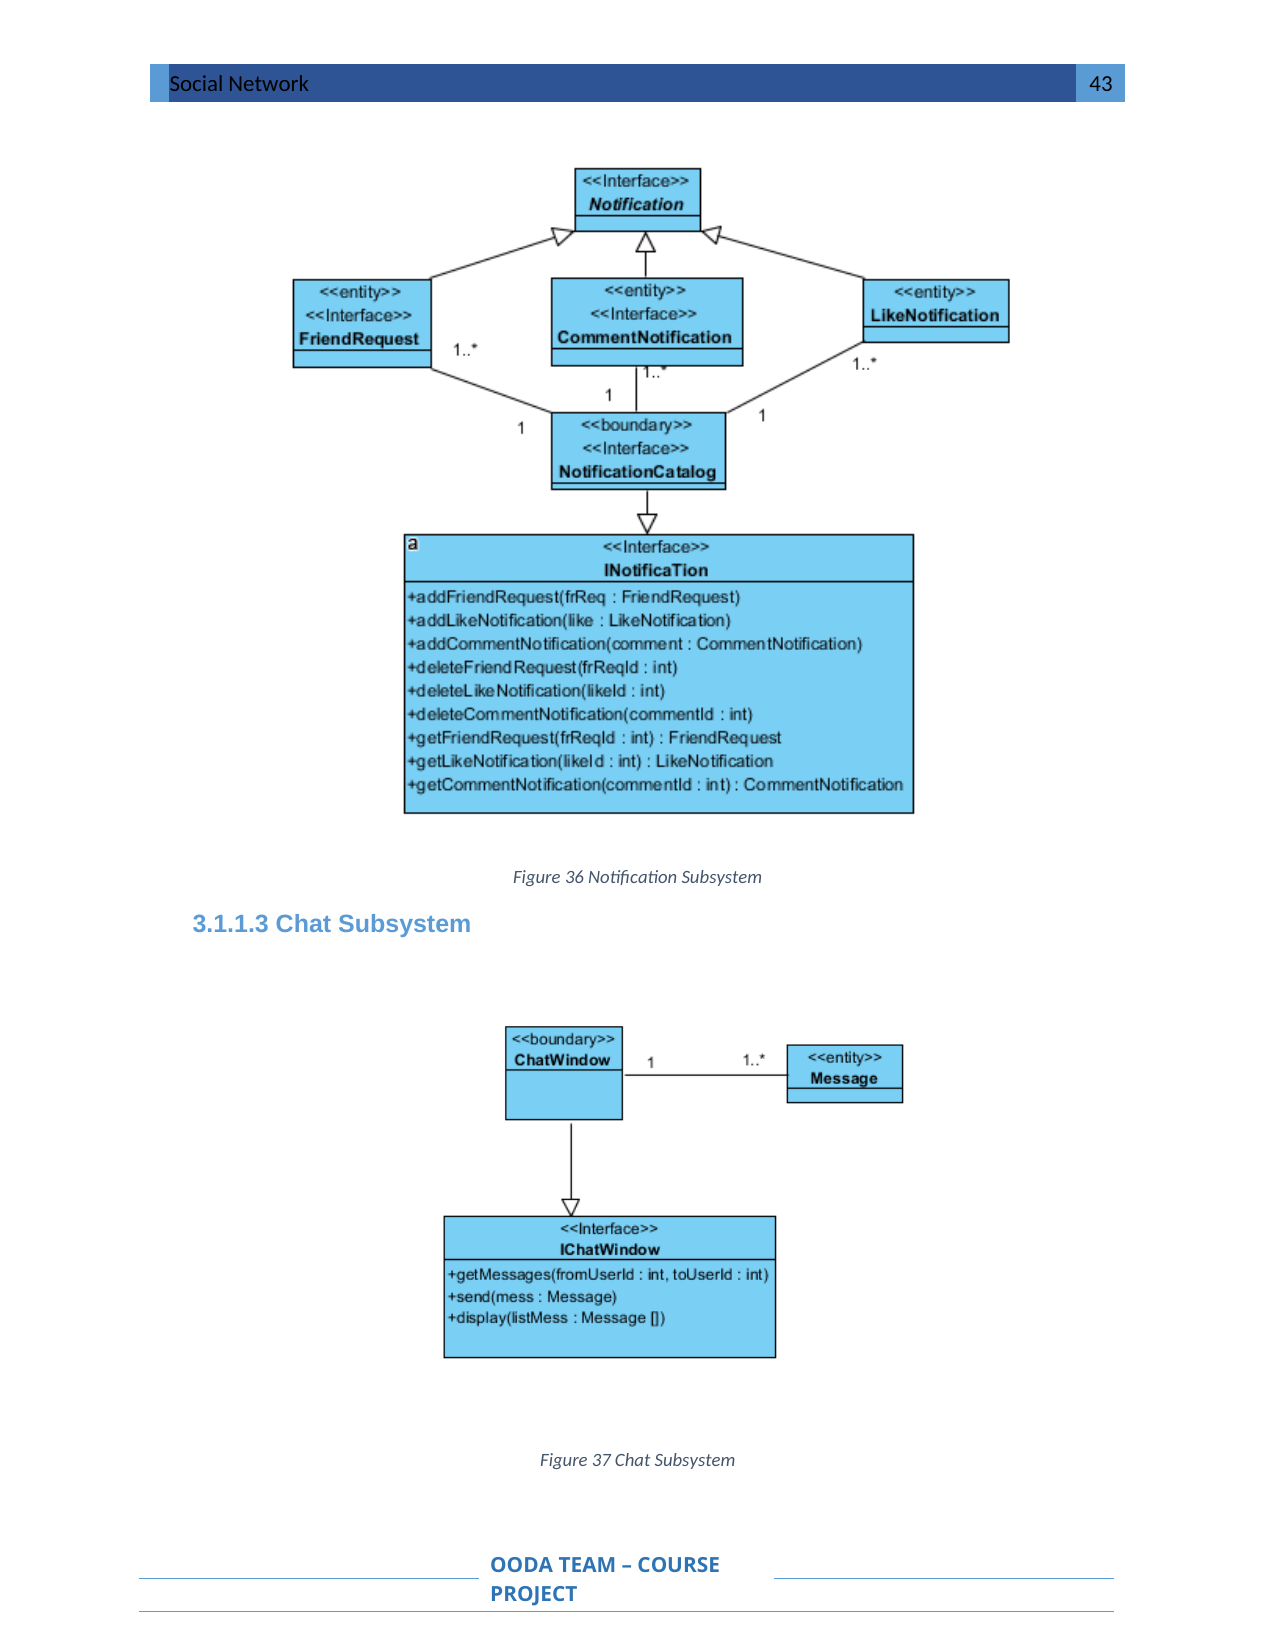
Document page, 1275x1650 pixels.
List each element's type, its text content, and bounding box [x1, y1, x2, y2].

picture [236, 162, 1082, 847]
picture [318, 940, 999, 1429]
list 3.1.1.3 Chat Subsystem [192, 909, 1125, 938]
